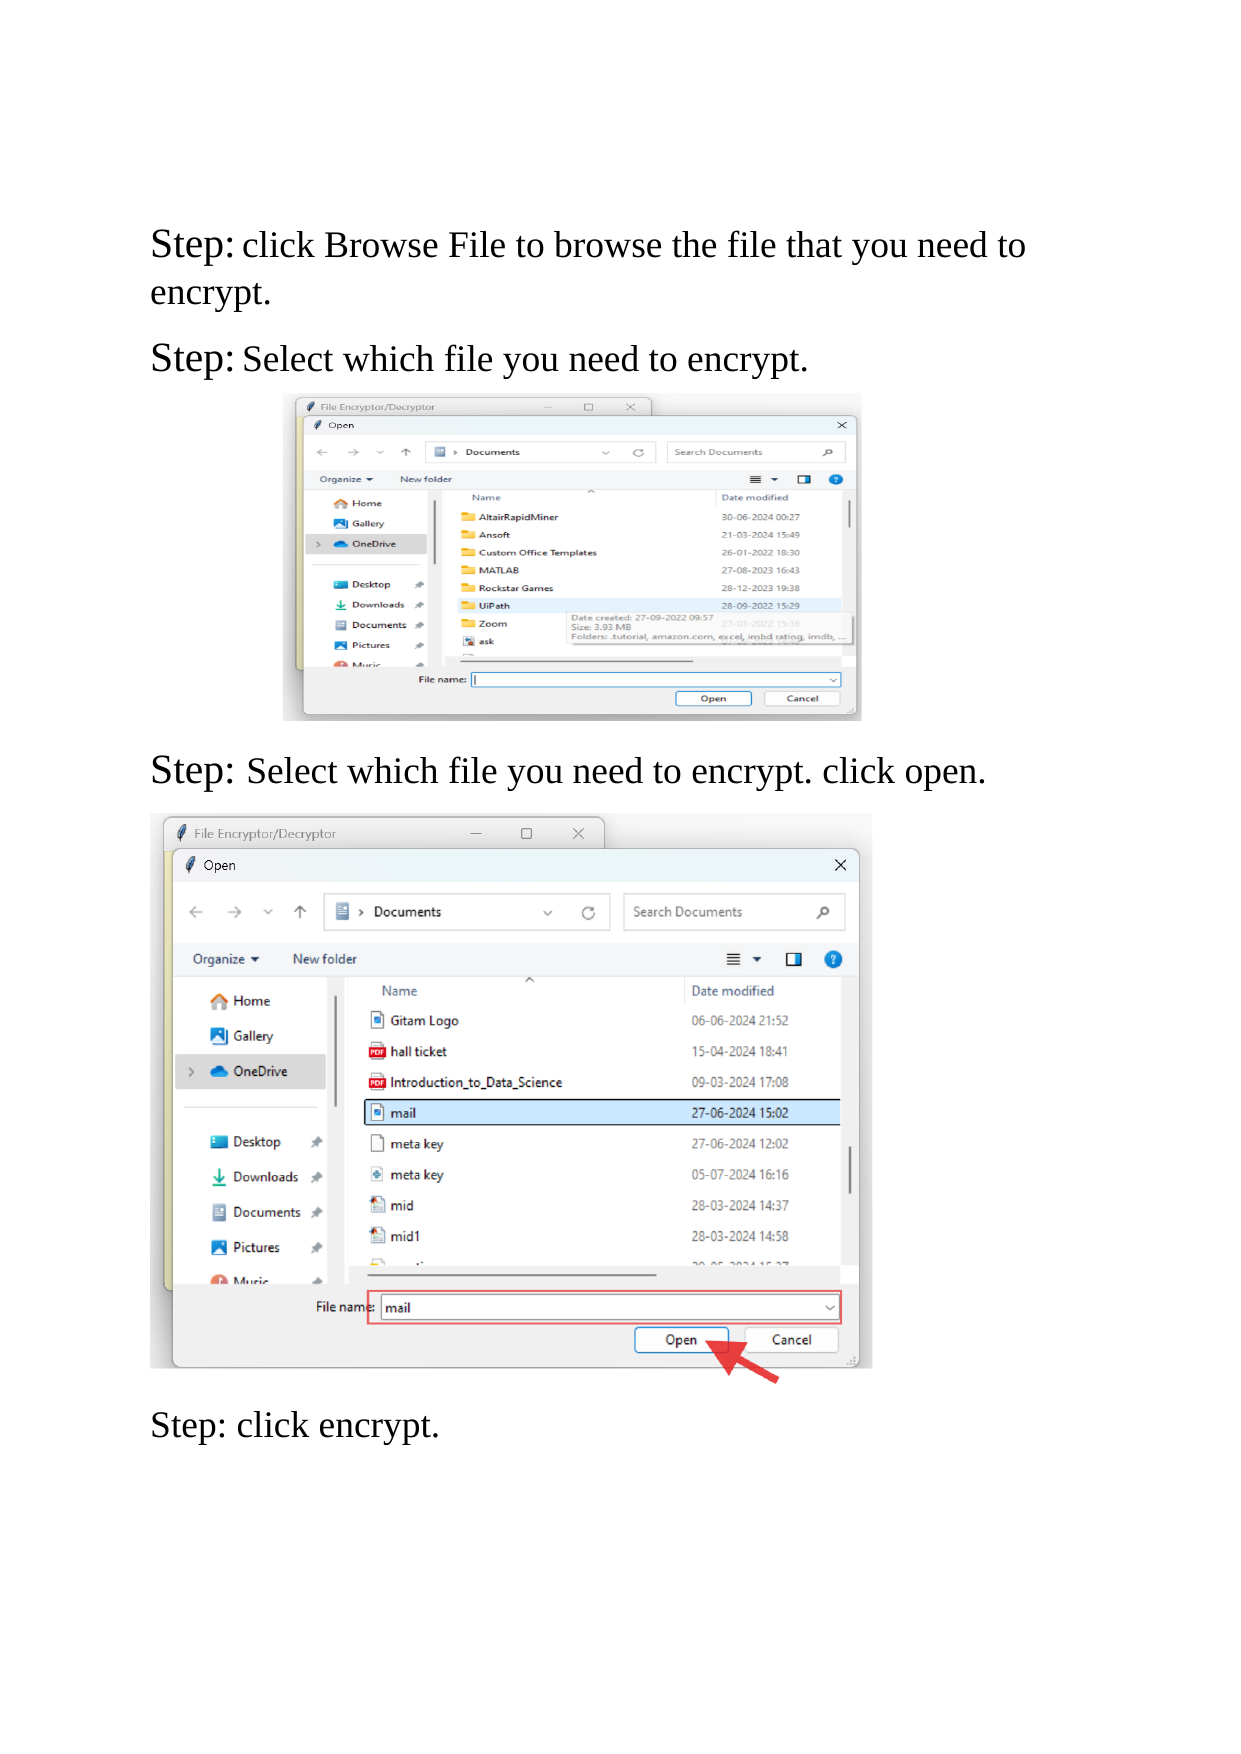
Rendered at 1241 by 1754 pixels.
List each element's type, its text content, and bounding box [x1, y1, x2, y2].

text Step: click encrypt. [150, 1402, 1090, 1445]
picture [282, 393, 862, 721]
text Step: click Browse File to browse the file that you need to encrypt. [150, 218, 1090, 313]
picture [150, 813, 873, 1384]
text Step: Select which file you need to encrypt. [150, 333, 1090, 381]
